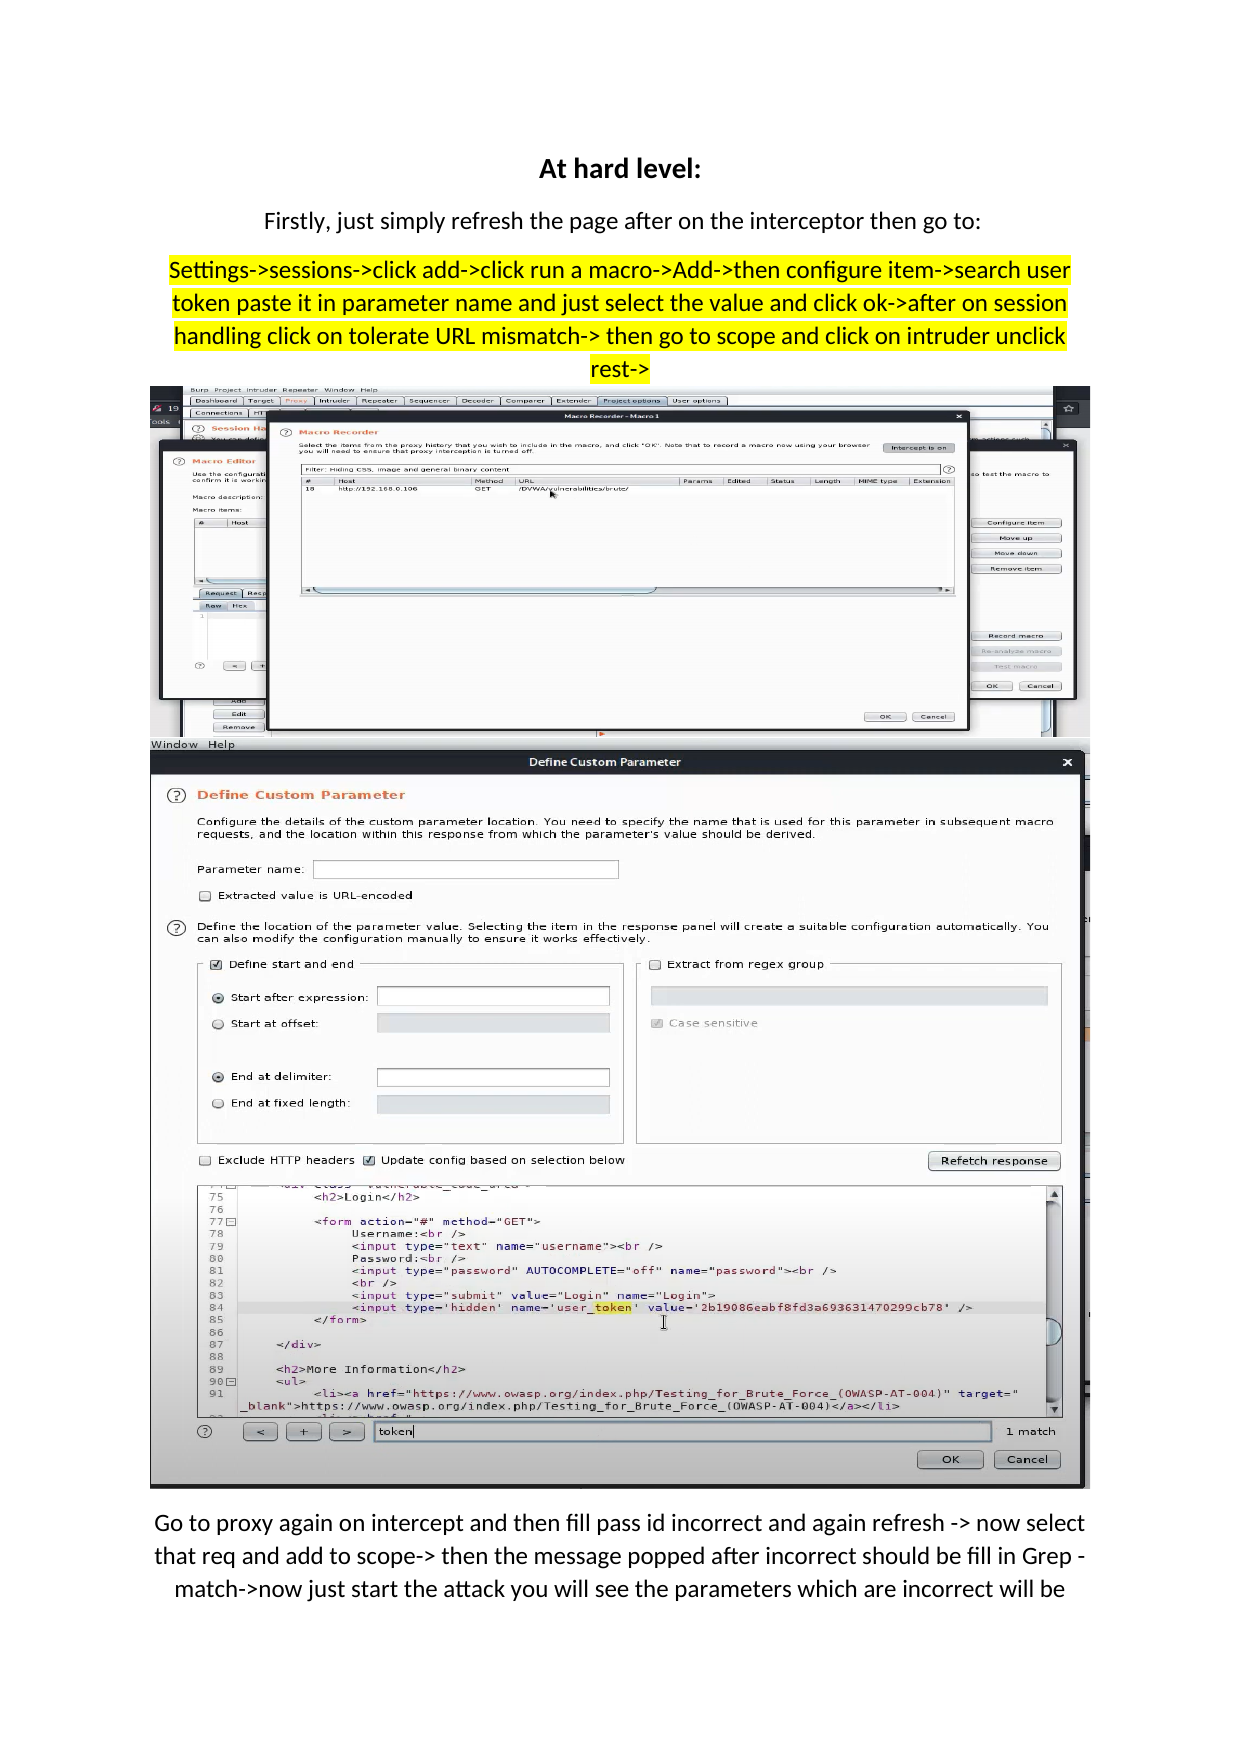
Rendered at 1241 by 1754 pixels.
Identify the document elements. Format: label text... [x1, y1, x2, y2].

picture [150, 386, 1091, 737]
text Settings->sessions->click add->click run a macro->Add->then configure item->search user token paste it in parameter name and just select the value and click ok->after on session handling click on tolerate URL mismatch-> then go to scope and click on intruder unclick rest-> [150, 255, 1090, 386]
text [150, 1507, 1090, 1603]
picture [150, 738, 1091, 1489]
text At hard level: [150, 150, 1090, 186]
text Firstly, just simply refresh the page after on the interceptor then go to: [150, 205, 1090, 236]
